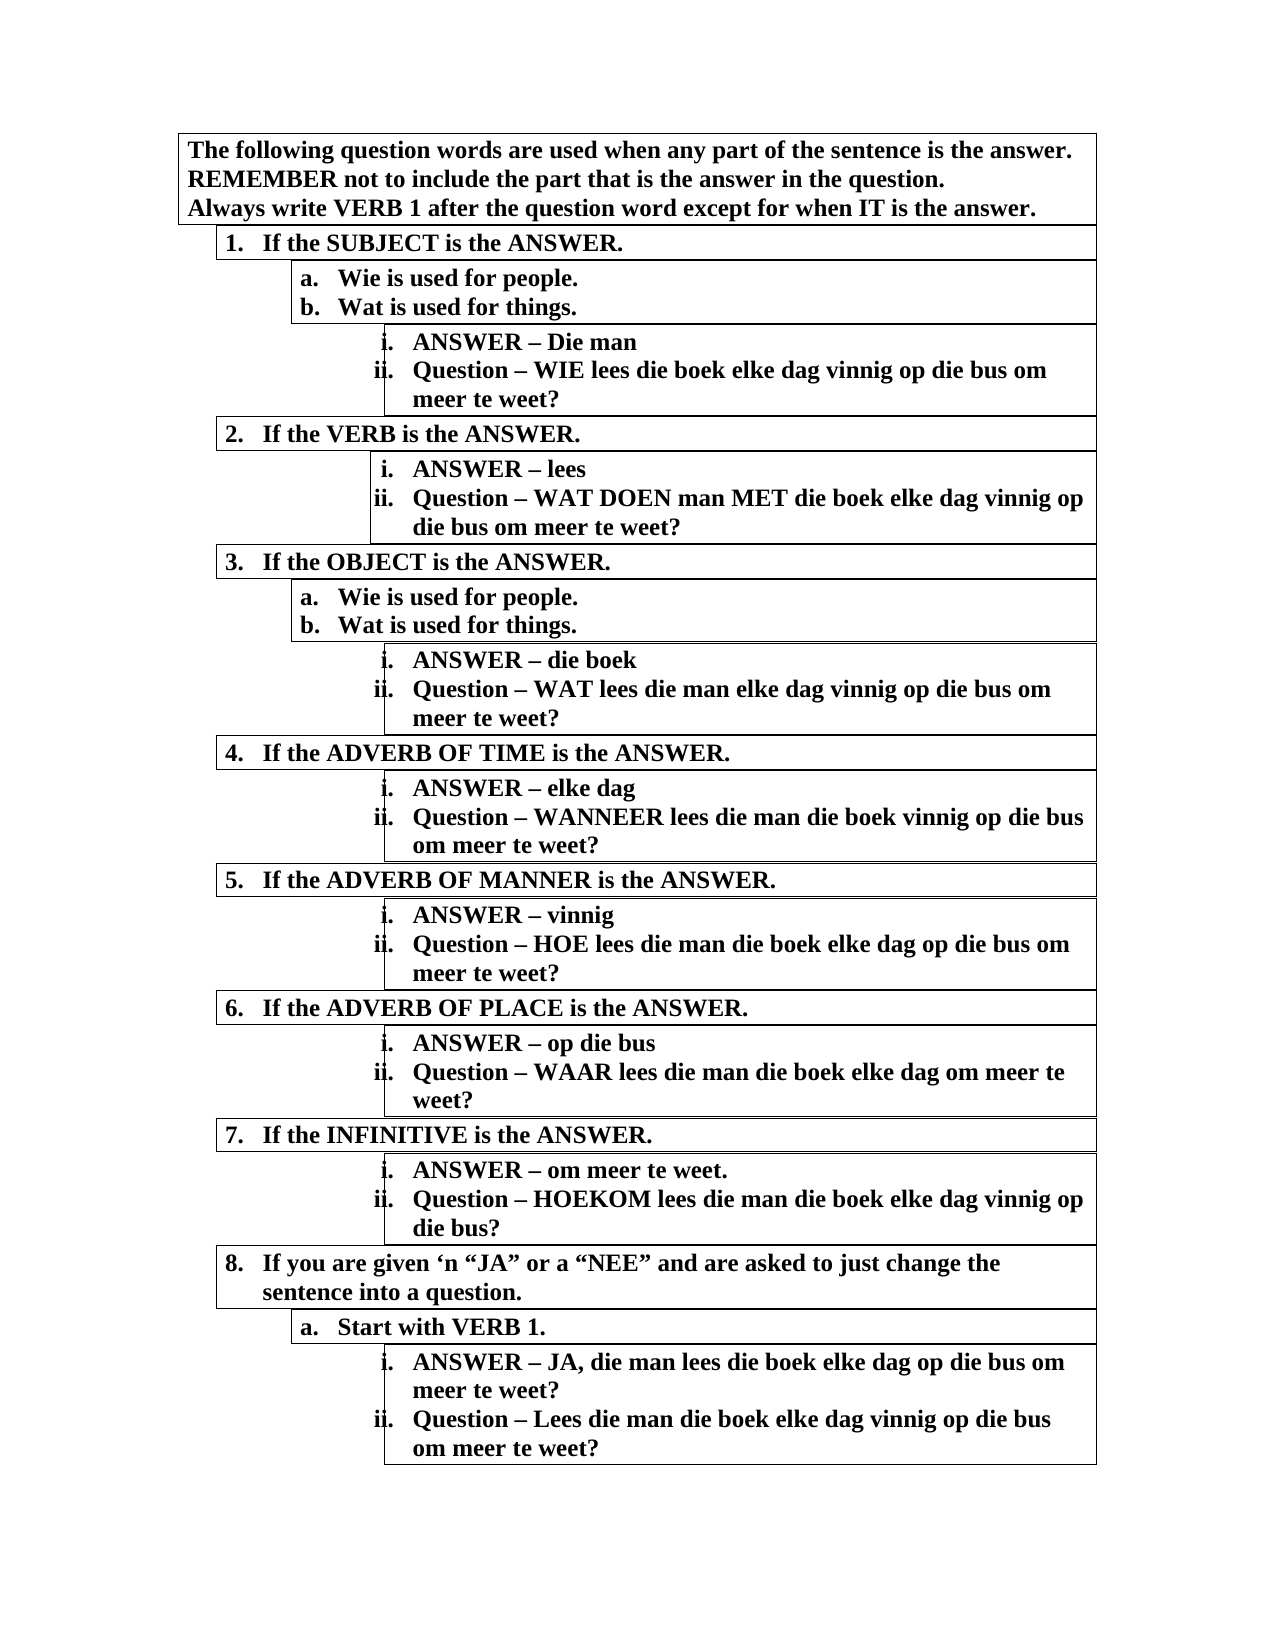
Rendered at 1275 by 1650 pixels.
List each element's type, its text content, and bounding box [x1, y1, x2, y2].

list Question – Lees die man die boek elke dag vinnig op die bus om meer te weet? [385, 1401, 1096, 1464]
list If the ADVERB OF PLACE is the ANSWER. [217, 991, 1096, 1024]
list Question – WAT DOEN man MET die boek elke dag vinnig op die bus om meer te weet? [371, 480, 1096, 543]
list Wat is used for things. [292, 607, 1096, 641]
list Question – WIE lees die boek elke dag vinnig op die bus om meer te weet? [385, 352, 1096, 415]
text Always write VERB 1 after the question word except for when IT is the answer. [179, 190, 1096, 224]
list ANSWER – elke dag [385, 771, 1096, 799]
list If you are given ‘n “JA” or a “NEE” and are asked to just change the sentence into a question. [217, 1246, 1096, 1308]
text REMEMBER not to include the part that is the answer in the question. [187, 164, 1087, 190]
list ANSWER – lees [371, 452, 1096, 480]
list Question – WAT lees die man elke dag vinnig op die bus om meer te weet? [385, 671, 1096, 734]
list Question – HOE lees die man die boek elke dag op die bus om meer te weet? [385, 926, 1096, 989]
list ANSWER – om meer te weet. [385, 1154, 1096, 1181]
list If the SUBJECT is the ANSWER. [217, 226, 1096, 259]
list Wat is used for things. [292, 289, 1096, 323]
list Wie is used for people. [292, 580, 1096, 607]
list Question – WANNEER lees die man die boek vinnig op die bus om meer te weet? [385, 799, 1096, 861]
list Start with VERB 1. [292, 1310, 1096, 1343]
list ANSWER – vinnig [385, 899, 1096, 926]
list If the VERB is the ANSWER. [217, 417, 1096, 450]
list ANSWER – Die man [385, 325, 1096, 352]
list Question – WAAR lees die man die boek elke dag om meer te weet? [385, 1054, 1096, 1116]
list ANSWER – JA, die man lees die boek elke dag op die bus om meer te weet? [385, 1345, 1096, 1401]
list ANSWER – die boek [385, 644, 1096, 671]
list If the OBJECT is the ANSWER. [217, 545, 1096, 578]
list If the ADVERB OF TIME is the ANSWER. [217, 736, 1096, 769]
list Wie is used for people. [292, 261, 1096, 289]
text The following question words are used when any part of the sentence is the answer. [179, 134, 1096, 164]
list If the ADVERB OF MANNER is the ANSWER. [217, 864, 1096, 896]
list If the INFINITIVE is the ANSWER. [217, 1119, 1096, 1151]
list ANSWER – op die bus [385, 1026, 1096, 1054]
list Question – HOEKOM lees die man die boek elke dag vinnig op die bus? [385, 1181, 1096, 1244]
